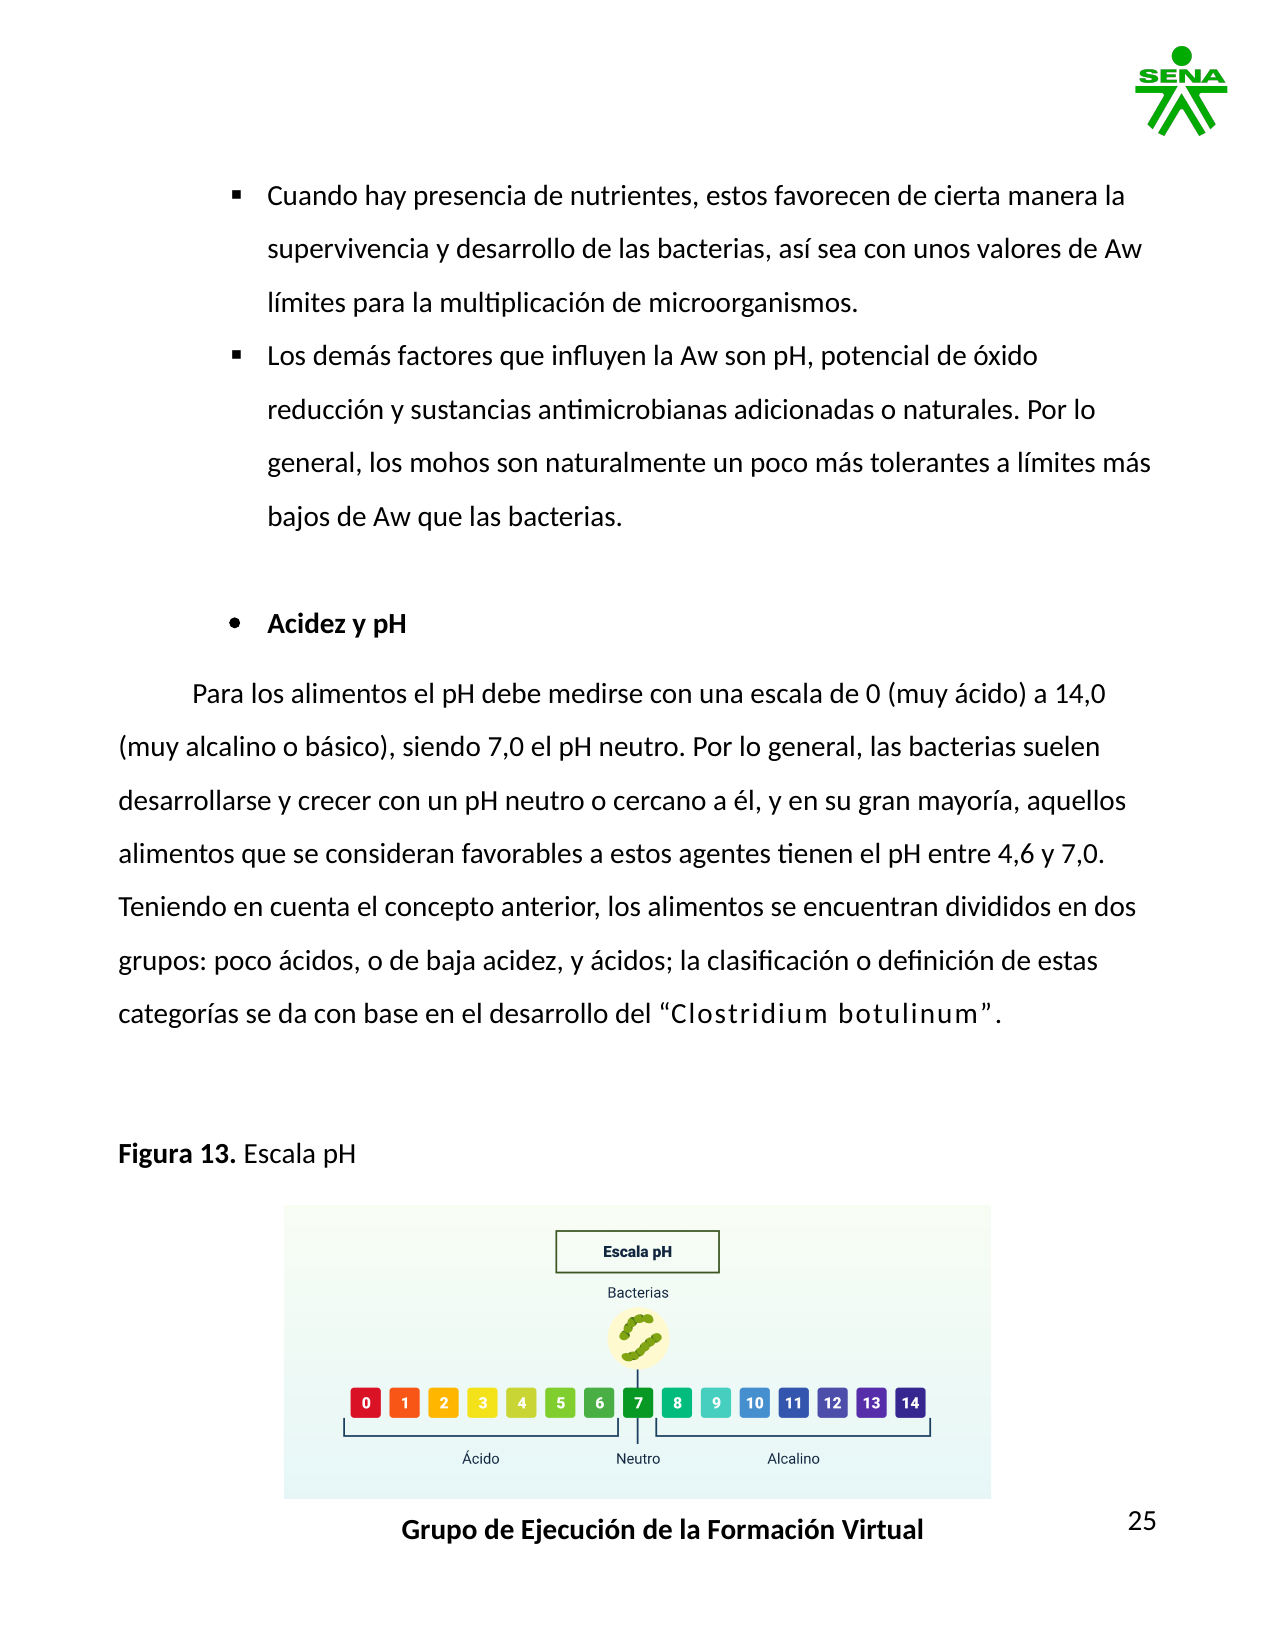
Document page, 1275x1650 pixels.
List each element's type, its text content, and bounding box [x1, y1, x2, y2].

list Cuando hay presencia de nutrientes, estos favorecen de cierta manera la supervivencia y desarrollo de las bacterias, así sea con unos valores de Aw límites para la multiplicación de microorganismos. [229, 177, 1157, 320]
list Acidez y pH [229, 605, 1157, 640]
picture [283, 1205, 992, 1499]
picture [1135, 46, 1228, 136]
text Para los alimentos el pH debe medirse con una escala de 0 (muy ácido) a 14,0 (muy alcalino o básico), siendo 7,0 el pH neutro. Por lo general, las bacterias suelen desarrollarse y crecer con un pH neutro o cercano a él, y en su gran mayoría, aquellos alimentos que se consideran favorables a estos agentes tienen el pH entre 4,6 y 7,0. Teniendo en cuenta el concepto anterior, los alimentos se encuentran divididos en dos grupos: poco ácidos, o de baja acidez, y ácidos; la clasificación o definición de estas categorías se da con base en el desarrollo del “Clostridium botulinum”. [118, 675, 1157, 1031]
list Los demás factores que influyen la Aw son pH, potencial de óxido reducción y sustancias antimicrobianas adicionadas o naturales. Por lo general, los mohos son naturalmente un poco más tolerantes a límites más bajos de Aw que las bacterias. [229, 337, 1157, 533]
list Figura 13. Escala pH [118, 1136, 1157, 1171]
